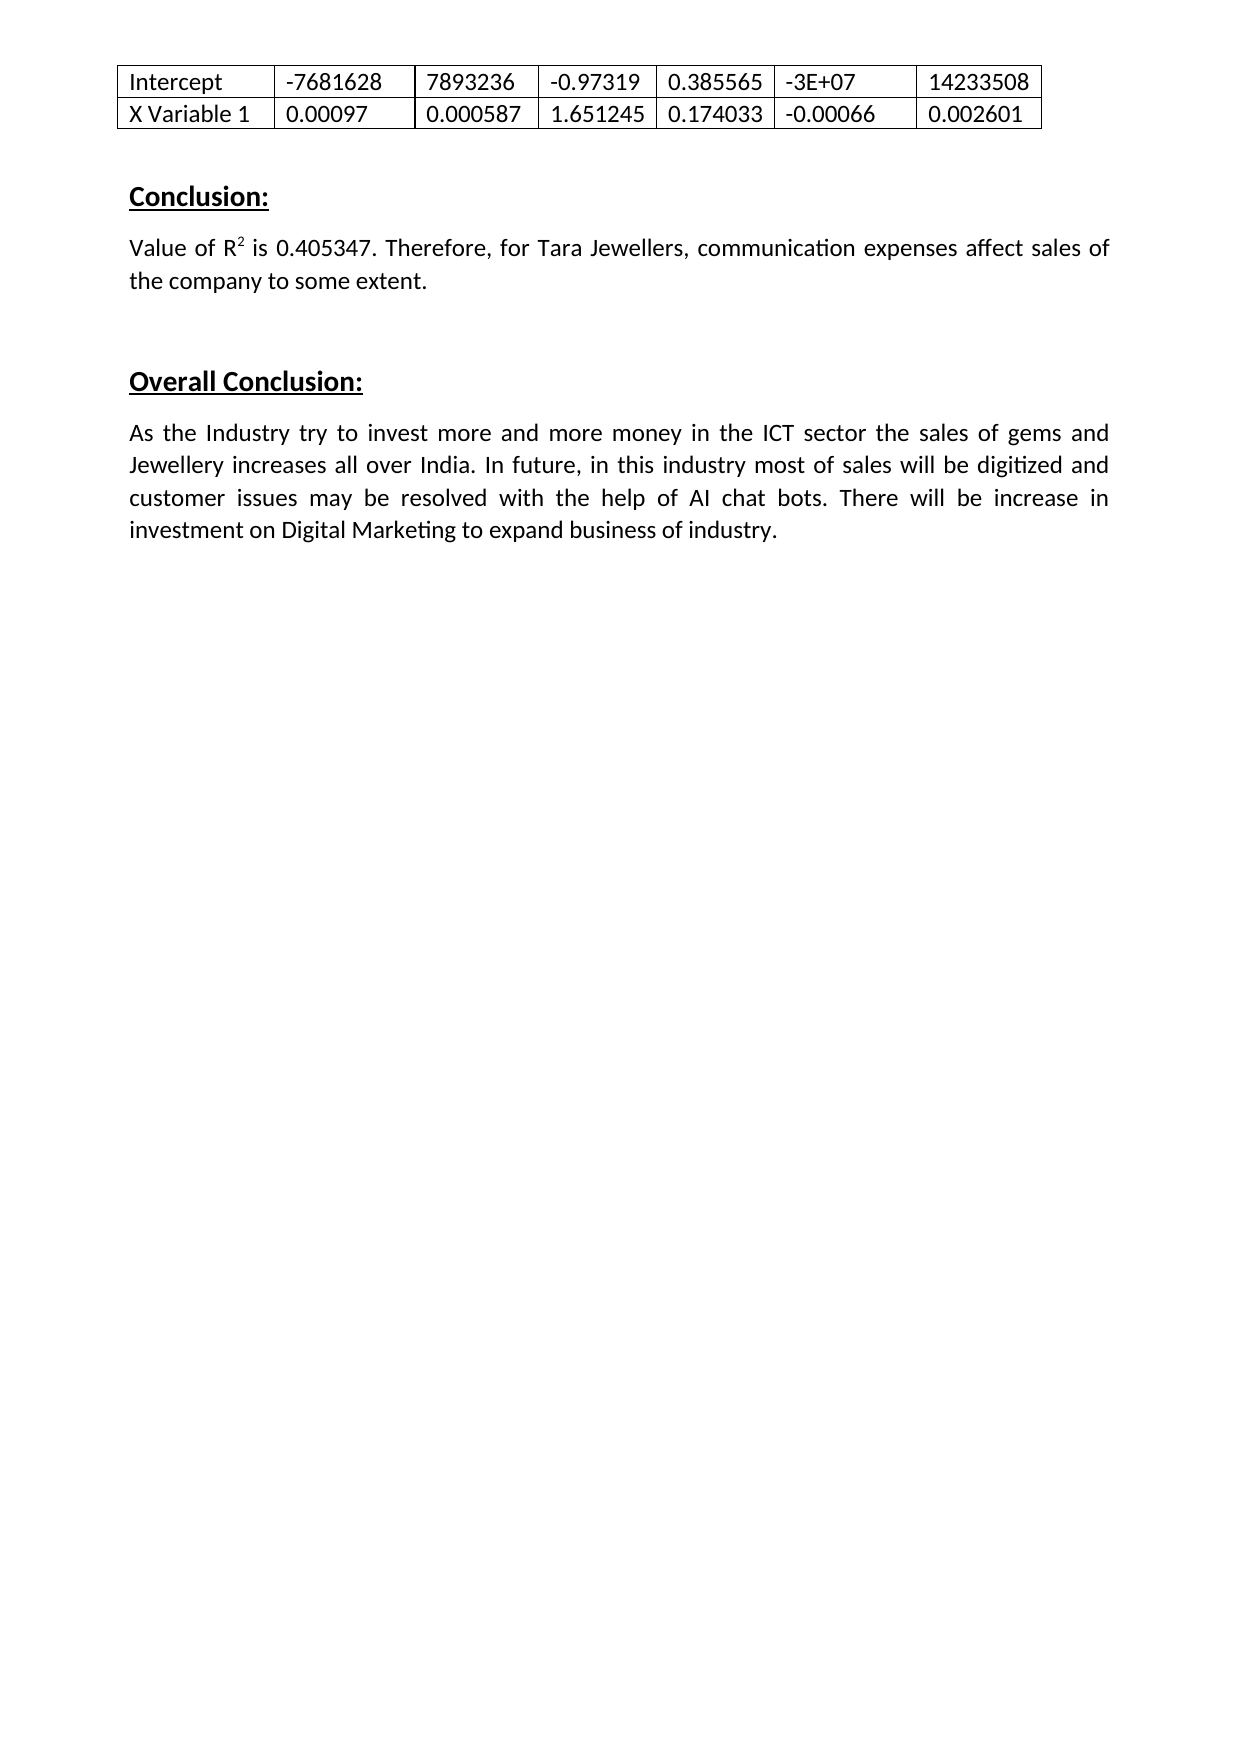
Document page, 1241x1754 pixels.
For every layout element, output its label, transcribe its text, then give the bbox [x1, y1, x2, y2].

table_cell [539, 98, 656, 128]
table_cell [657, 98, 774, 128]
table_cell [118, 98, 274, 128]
text Overall Conclusion: [129, 363, 1111, 398]
text Conclusion: [129, 178, 1111, 214]
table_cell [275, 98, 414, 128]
text As the Industry try to invest more and more money in the ICT sector the sales of gems and Jewellery increases all over India. In future, in this industry most of sales will be digitized and customer issues may be resolved with the help of AI chat bots. There will be increase in investment on Digital Marketing to expand business of industry. [129, 417, 1111, 544]
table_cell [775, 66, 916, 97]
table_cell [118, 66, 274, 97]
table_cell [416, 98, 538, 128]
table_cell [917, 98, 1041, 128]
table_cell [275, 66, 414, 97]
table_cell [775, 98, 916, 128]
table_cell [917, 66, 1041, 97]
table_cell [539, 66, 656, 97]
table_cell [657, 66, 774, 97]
text Value of R2 is 0.405347. Therefore, for Tara Jewellers, communication expenses affect sales of the company to some extent. [129, 233, 1111, 295]
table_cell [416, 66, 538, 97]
